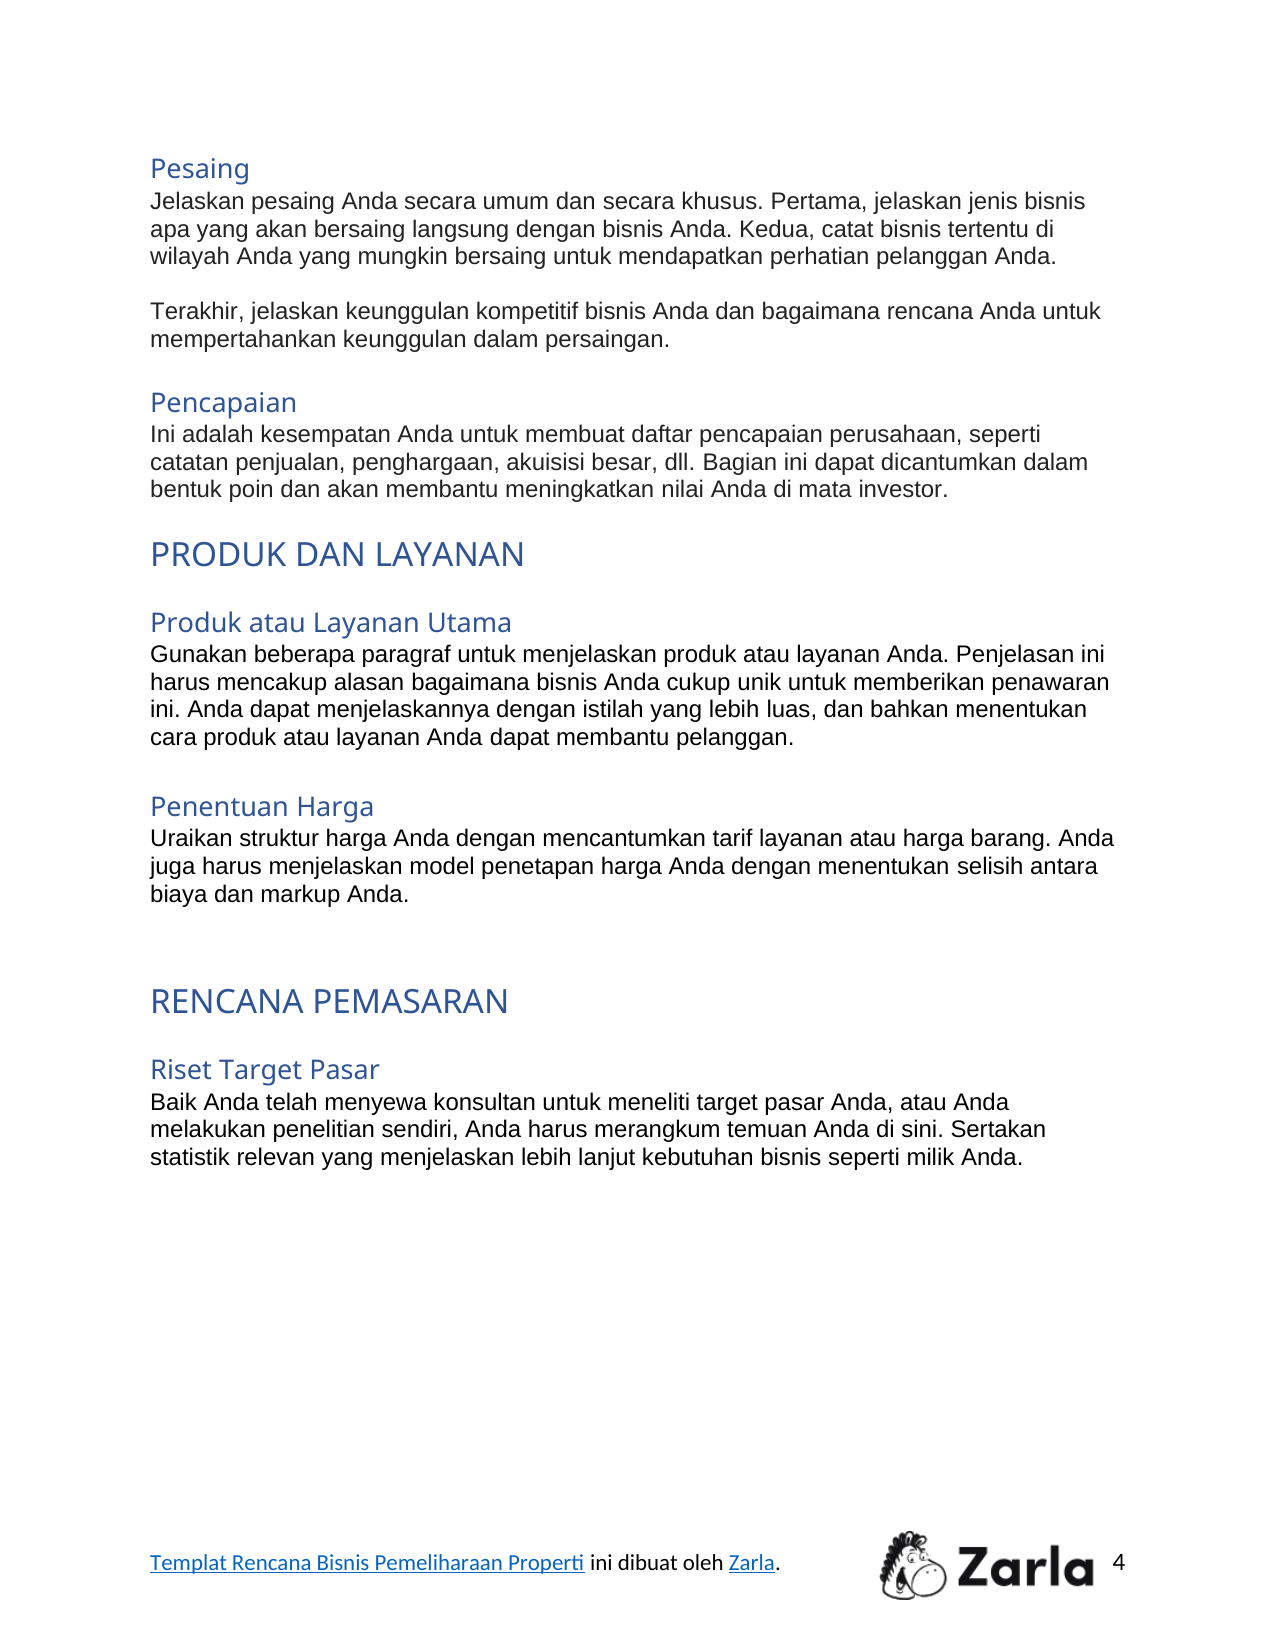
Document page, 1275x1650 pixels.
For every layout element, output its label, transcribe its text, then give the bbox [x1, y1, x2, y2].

text PRODUK DAN LAYANAN [150, 503, 1125, 576]
text Ini adalah kesempatan Anda untuk membuat daftar pencapaian perusahaan, seperti catatan penjualan, penghargaan, akuisisi besar, dll. Bagian ini dapat dicantumkan dalam bentuk poin dan akan membantu meningkatkan nilai Anda di mata investor. [150, 420, 1125, 503]
text Produk atau Layanan Utama [150, 576, 1125, 640]
picture [871, 1531, 1102, 1600]
text Baik Anda telah menyewa konsultan untuk meneliti target pasar Anda, atau Anda melakukan penelitian sendiri, Anda harus merangkum temuan Anda di sini. Sertakan statistik relevan yang menjelaskan lebih lanjut kebutuhan bisnis seperti milik Anda. [150, 1087, 1125, 1170]
text Riset Target Pasar [150, 1023, 1125, 1087]
text Terakhir, jelaskan keunggulan kompetitif bisnis Anda dan bagaimana rencana Anda untuk mempertahankan keunggulan dalam persaingan. [150, 297, 1125, 383]
text Pencapaian [150, 383, 1125, 420]
text Penentuan Harga [150, 751, 1125, 824]
text Uraikan struktur harga Anda dengan mencantumkan tarif layanan atau harga barang. Anda juga harus menjelaskan model penetapan harga Anda dengan menentukan selisih antara biaya dan markup Anda. [150, 824, 1125, 907]
subtitle RENCANA PEMASARAN [150, 932, 1125, 1023]
text Gunakan beberapa paragraf untuk menjelaskan produk atau layanan Anda. Penjelasan ini harus mencakup alasan bagaimana bisnis Anda cukup unik untuk memberikan penawaran ini. Anda dapat menjelaskannya dengan istilah yang lebih luas, dan bahkan menentukan cara produk atau layanan Anda dapat membantu pelanggan. [150, 640, 1125, 751]
text Pesaing [150, 150, 1125, 187]
text Jelaskan pesaing Anda secara umum dan secara khusus. Pertama, jelaskan jenis bisnis apa yang akan bersaing langsung dengan bisnis Anda. Kedua, catat bisnis tertentu di wilayah Anda yang mungkin bersaing untuk mendapatkan perhatian pelanggan Anda. [150, 187, 1125, 270]
